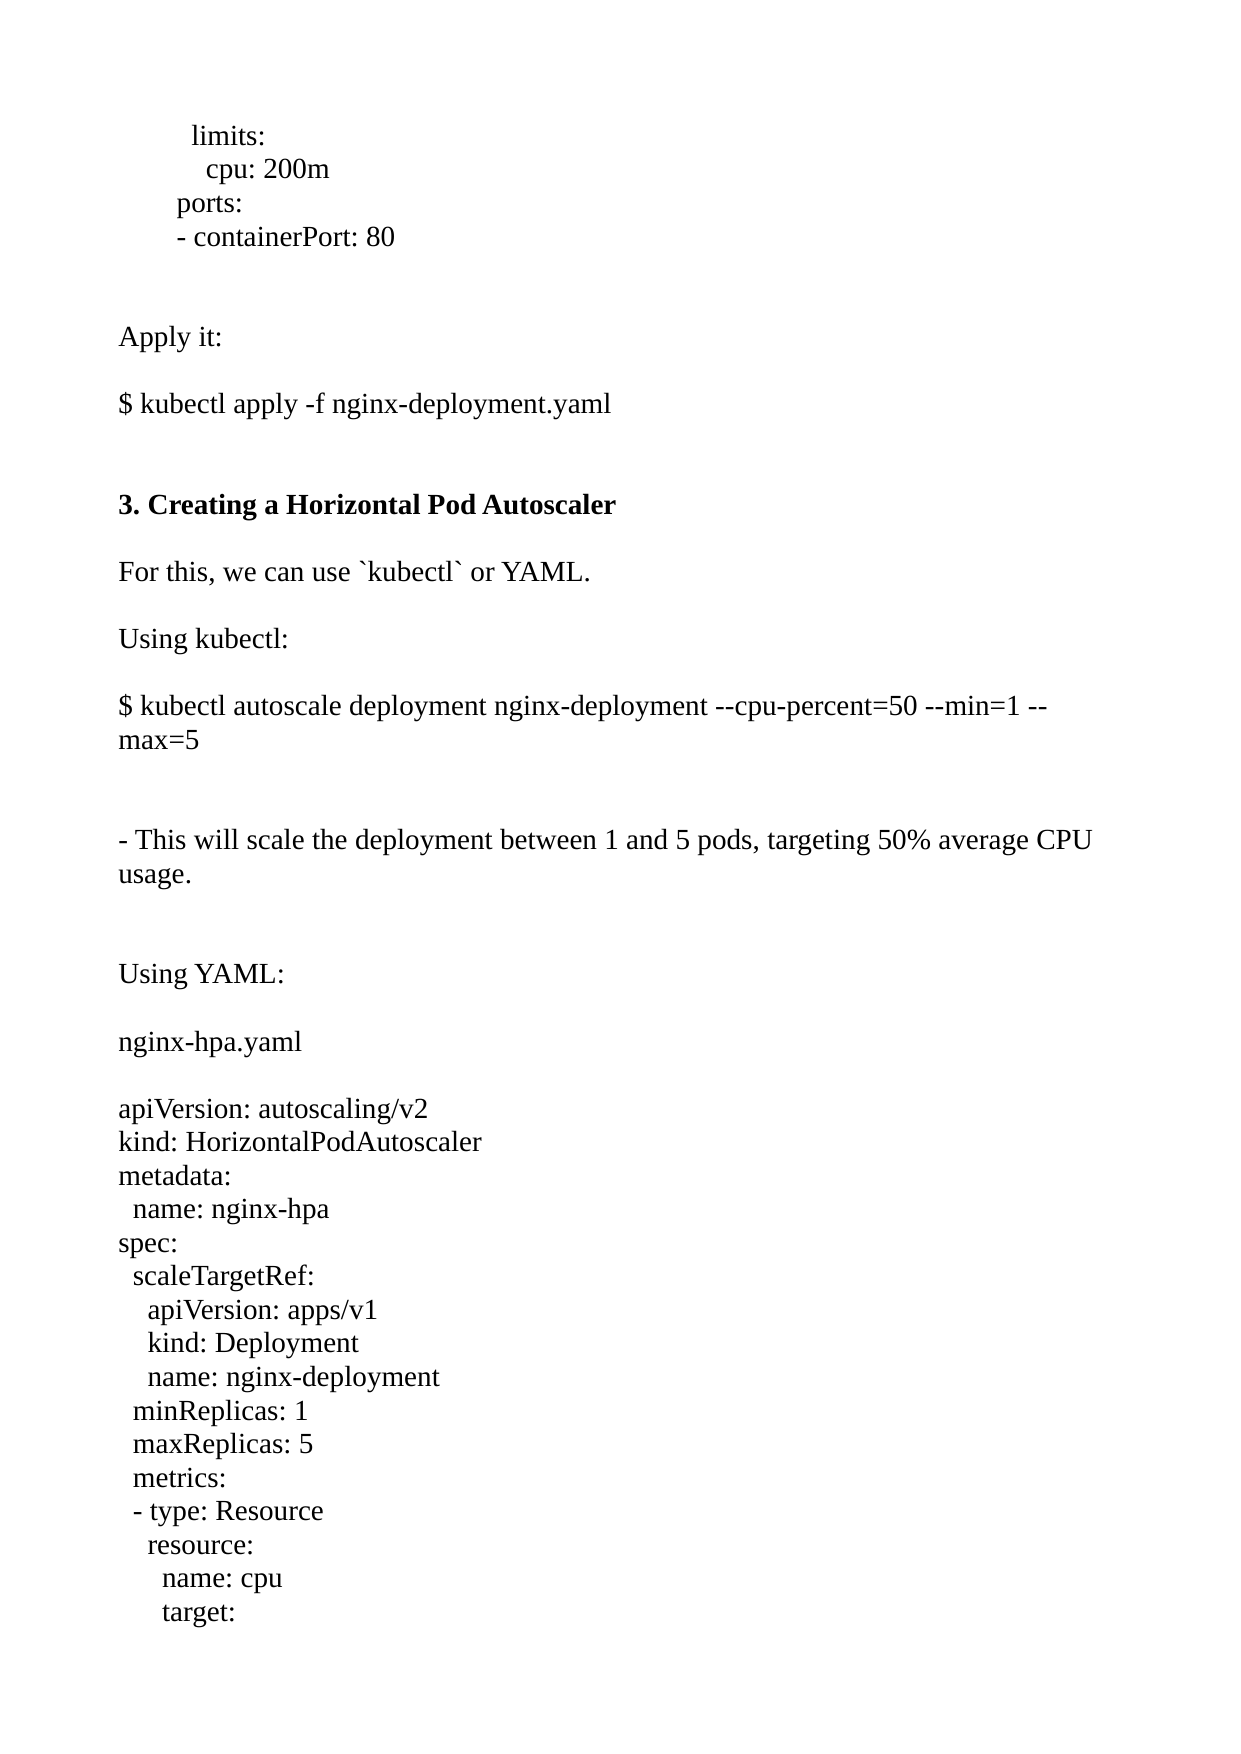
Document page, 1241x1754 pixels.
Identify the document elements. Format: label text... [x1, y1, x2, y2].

text maxReplicas: 5 [118, 1426, 1122, 1460]
text nginx-hpa.yaml [118, 1024, 1122, 1057]
text name: cpu [118, 1560, 1122, 1594]
text apiVersion: apps/v1 [118, 1292, 1122, 1326]
text metrics: [118, 1460, 1122, 1493]
text - This will scale the deployment between 1 and 5 pods, targeting 50% average CPU usage. [118, 822, 1122, 889]
text kind: HorizontalPodAutoscaler [118, 1124, 1122, 1158]
text Apply it: [118, 319, 1122, 353]
text resource: [118, 1527, 1122, 1560]
text Using kubectl: [118, 621, 1122, 655]
text - containerPort: 80 [118, 219, 1122, 252]
text $ kubectl apply -f nginx-deployment.yaml [118, 386, 1122, 420]
text $ kubectl autoscale deployment nginx-deployment --cpu-percent=50 --min=1 --max=5 [118, 688, 1122, 755]
text ports: [118, 185, 1122, 219]
text minReplicas: 1 [118, 1393, 1122, 1426]
text cpu: 200m [118, 152, 1122, 185]
text kind: Deployment [118, 1326, 1122, 1359]
text name: nginx-hpa [118, 1191, 1122, 1225]
text Using YAML: [118, 957, 1122, 990]
text apiVersion: autoscaling/v2 [118, 1091, 1122, 1124]
text target: [118, 1594, 1122, 1627]
text 3. Creating a Horizontal Pod Autoscaler [118, 487, 1122, 521]
text scaleTargetRef: [118, 1258, 1122, 1292]
text metadata: [118, 1158, 1122, 1191]
text For this, we can use `kubectl` or YAML. [118, 554, 1122, 588]
text limits: [118, 118, 1122, 152]
text spec: [118, 1225, 1122, 1258]
text name: nginx-deployment [118, 1359, 1122, 1393]
text - type: Resource [118, 1493, 1122, 1527]
